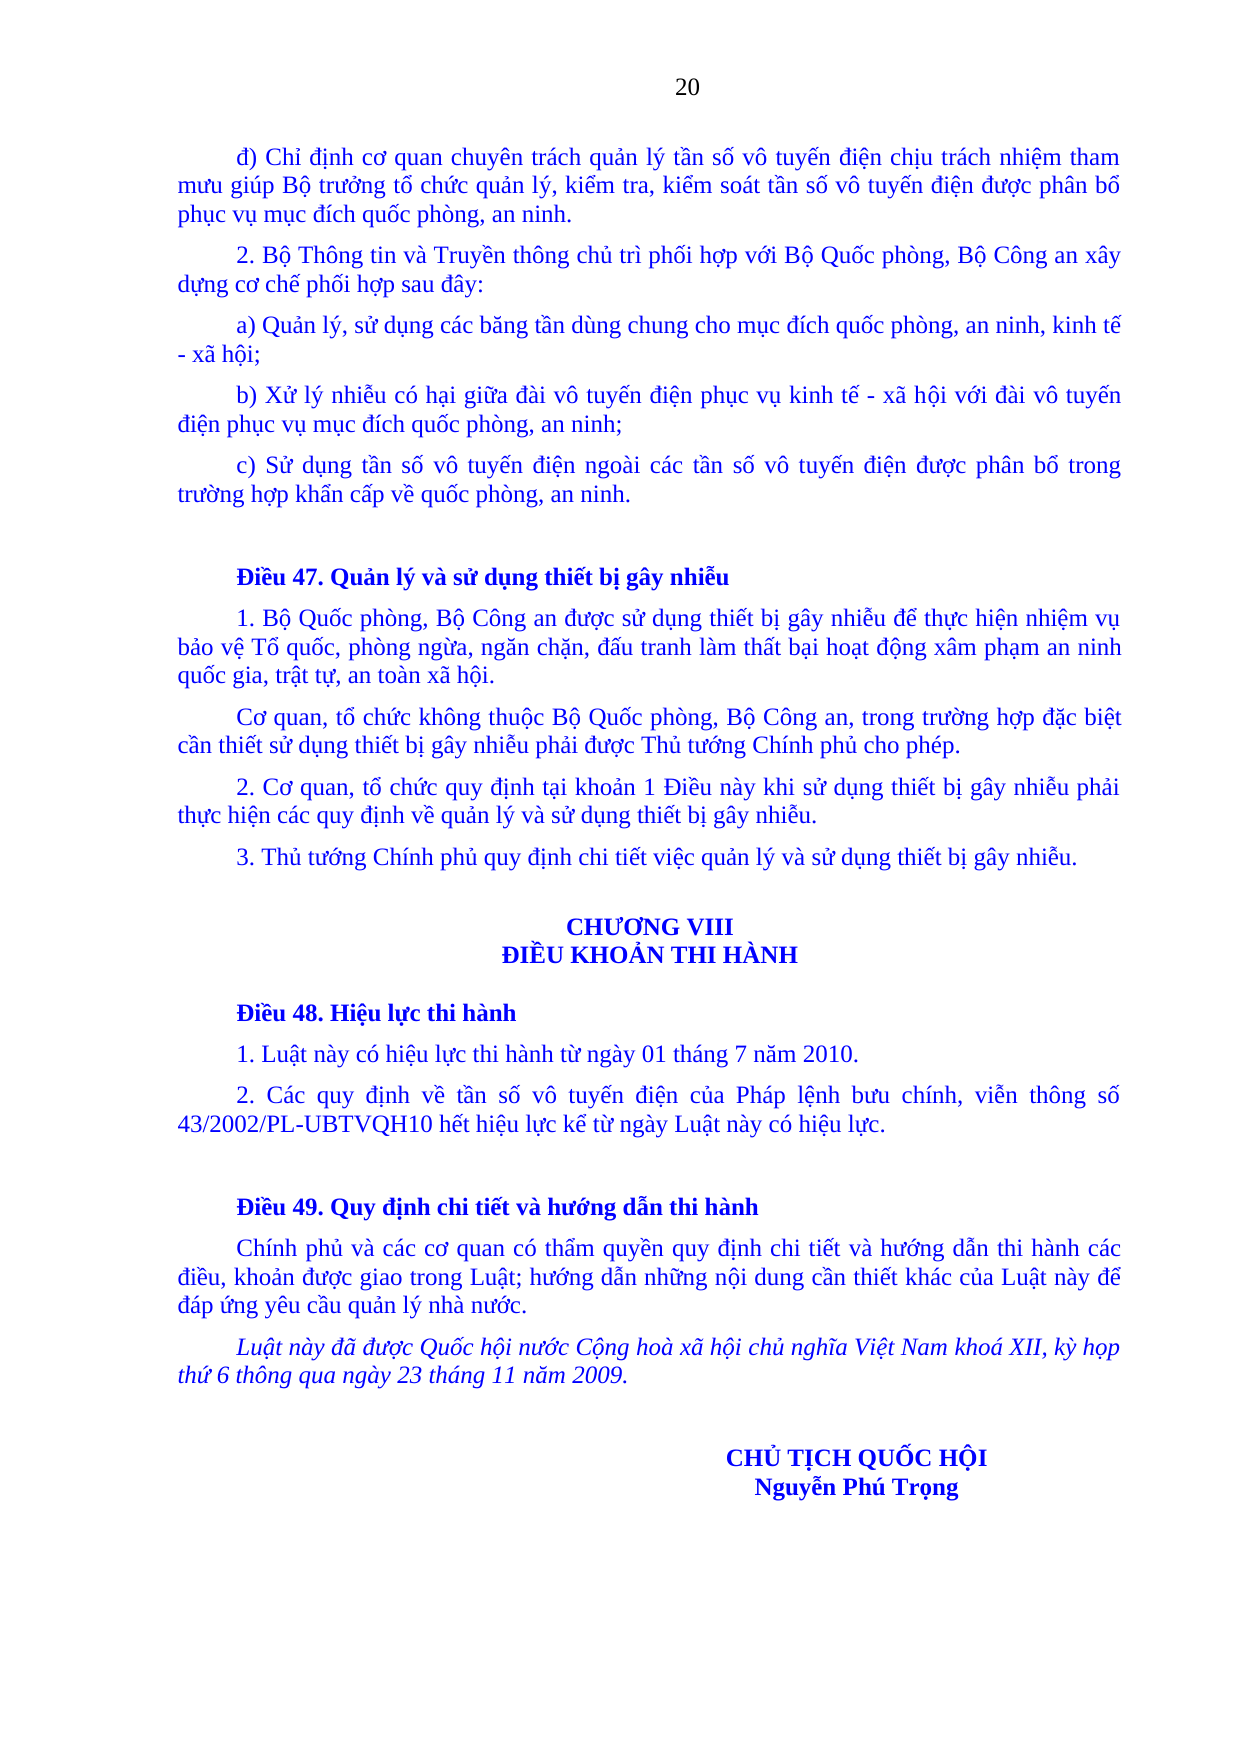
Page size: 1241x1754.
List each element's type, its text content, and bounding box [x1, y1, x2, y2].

text 2. Các quy định về tần số vô tuyến điện của Pháp lệnh bưu chính, viễn thông số 43/2002/PL-UBTVQH10 hết hiệu lực kể từ ngày Luật này có hiệu lực. [177, 1080, 1122, 1138]
text 3. Thủ tướng Chính phủ quy định chi tiết việc quản lý và sử dụng thiết bị gây nhiễu. [177, 842, 1122, 870]
text đ) Chỉ định cơ quan chuyên trách quản lý tần số vô tuyến điện chịu trách nhiệm tham mưu giúp Bộ trưởng tổ chức quản lý, kiểm tra, kiểm soát tần số vô tuyến điện được phân bổ phục vụ mục đích quốc phòng, an ninh. [177, 142, 1122, 228]
text 2. Cơ quan, tổ chức quy định tại khoản 1 Điều này khi sử dụng thiết bị gây nhiễu phải thực hiện các quy định về quản lý và sử dụng thiết bị gây nhiễu. [177, 772, 1122, 829]
text Điều 49. Quy định chi tiết và hướng dẫn thi hành [177, 1192, 1122, 1220]
text Điều 48. Hiệu lực thi hành [177, 998, 1122, 1027]
text CHỦ TỊCH QUỐC HỘI [177, 1443, 1122, 1472]
text 1. Bộ Quốc phòng, Bộ Công an được sử dụng thiết bị gây nhiễu để thực hiện nhiệm vụ bảo vệ Tổ quốc, phòng ngừa, ngăn chặn, đấu tranh làm thất bại hoạt động xâm phạm an ninh quốc gia, trật tự, an toàn xã hội. [177, 603, 1122, 689]
text c) Sử dụng tần số vô tuyến điện ngoài các tần số vô tuyến điện được phân bổ trong trường hợp khẩn cấp về quốc phòng, an ninh. [177, 450, 1122, 508]
text 2. Bộ Thông tin và Truyền thông chủ trì phối hợp với Bộ Quốc phòng, Bộ Công an xây dựng cơ chế phối hợp sau đây: [177, 240, 1122, 298]
text Điều 47. Quản lý và sử dụng thiết bị gây nhiễu [177, 562, 1122, 590]
text Cơ quan, tổ chức không thuộc Bộ Quốc phòng, Bộ Công an, trong trường hợp đặc biệt cần thiết sử dụng thiết bị gây nhiễu phải được Thủ tướng Chính phủ cho phép. [177, 702, 1122, 759]
text Nguyễn Phú Trọng [177, 1472, 1122, 1500]
text Chính phủ và các cơ quan có thẩm quyền quy định chi tiết và hướng dẫn thi hành các điều, khoản được giao trong Luật; hướng dẫn những nội dung cần thiết khác của Luật này để đáp ứng yêu cầu quản lý nhà nước. [177, 1233, 1122, 1319]
text a) Quản lý, sử dụng các băng tần dùng chung cho mục đích quốc phòng, an ninh, kinh tế - xã hội; [177, 310, 1122, 368]
text CHƯƠNG VIII [177, 912, 1122, 940]
text ĐIỀU KHOẢN THI HÀNH [177, 940, 1122, 969]
text Luật này đã được Quốc hội nước Cộng hoà xã hội chủ nghĩa Việt Nam khoá XII, kỳ họp thứ 6 thông qua ngày 23 tháng 11 năm 2009. [177, 1332, 1122, 1389]
text b) Xử lý nhiễu có hại giữa đài vô tuyến điện phục vụ kinh tế - xã hội với đài vô tuyến điện phục vụ mục đích quốc phòng, an ninh; [177, 380, 1122, 438]
text 1. Luật này có hiệu lực thi hành từ ngày 01 tháng 7 năm 2010. [177, 1039, 1122, 1068]
